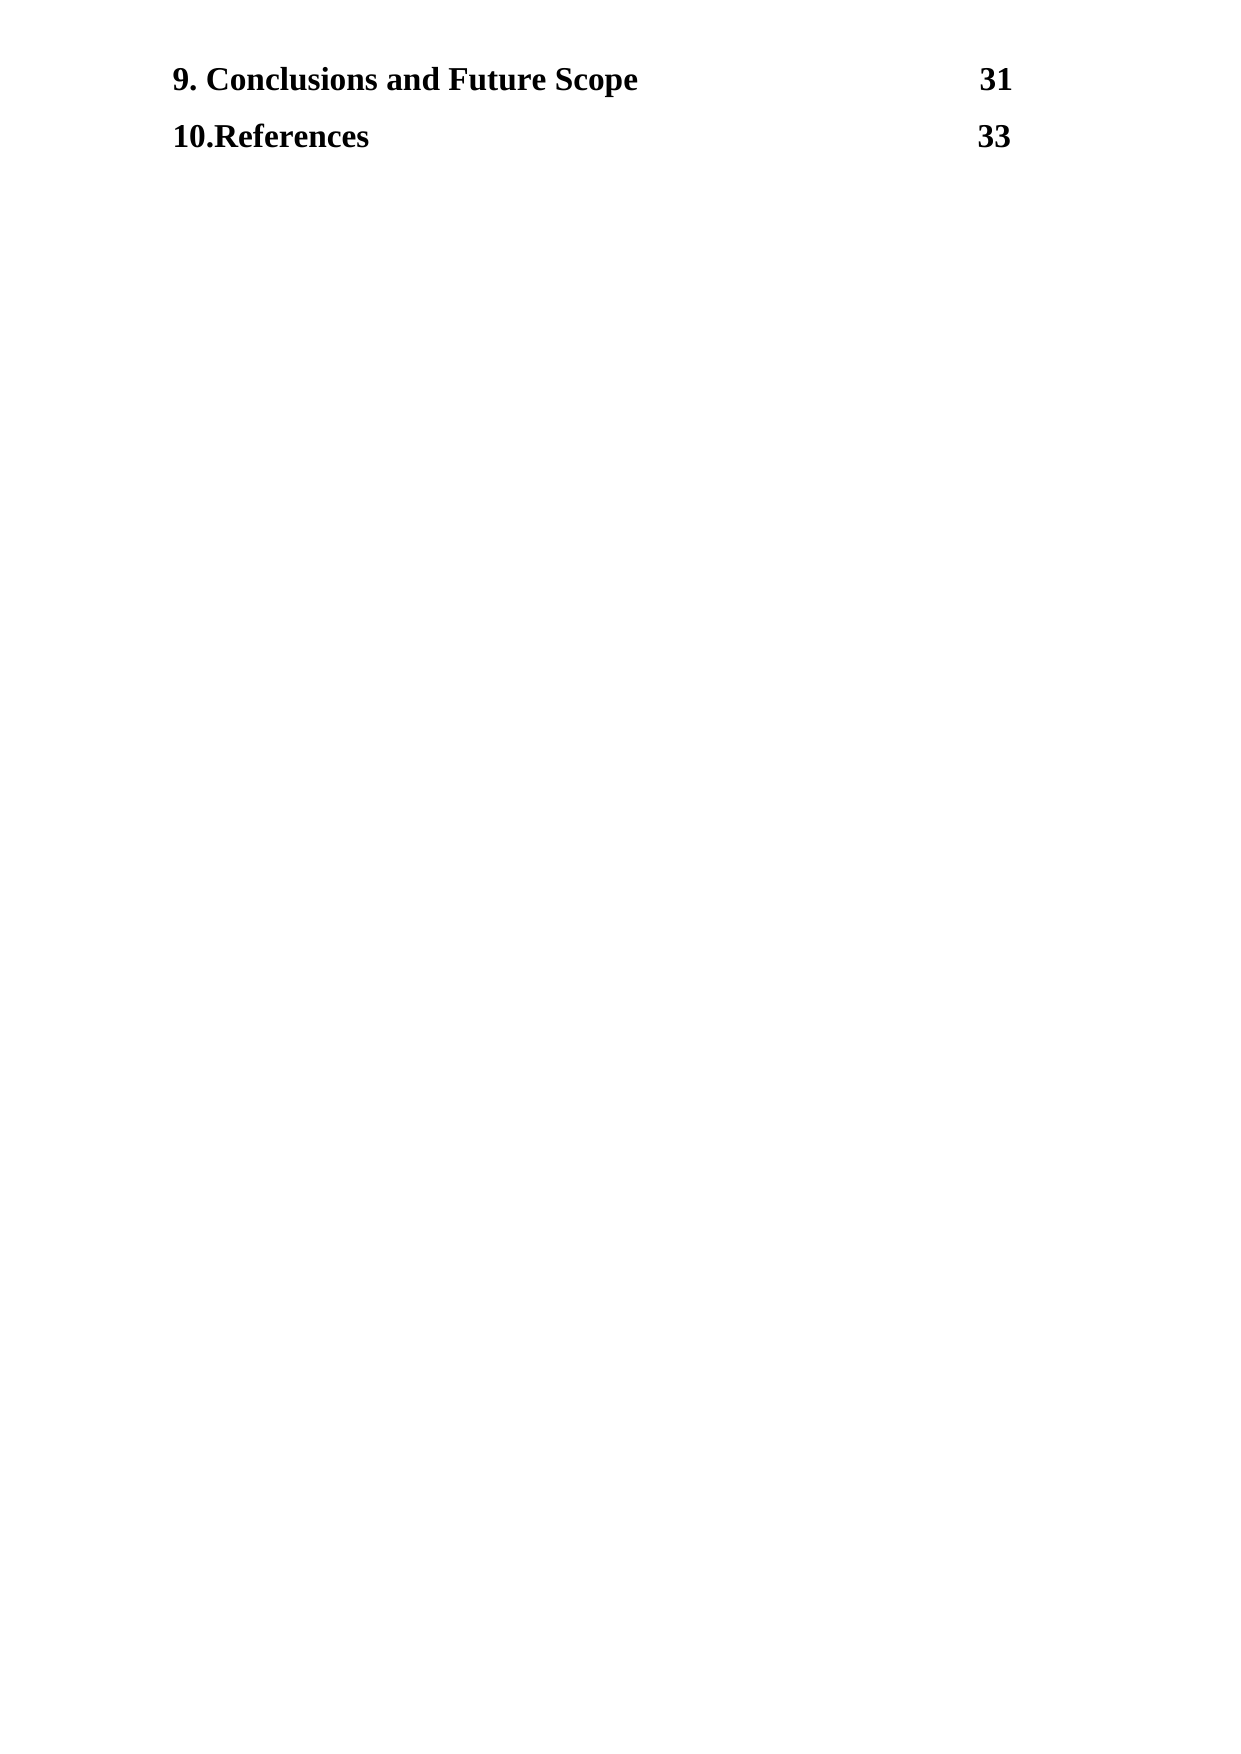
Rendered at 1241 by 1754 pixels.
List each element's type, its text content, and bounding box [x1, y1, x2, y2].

text 9. Conclusions and Future Scope 31 10.References 33 [172, 59, 1181, 155]
